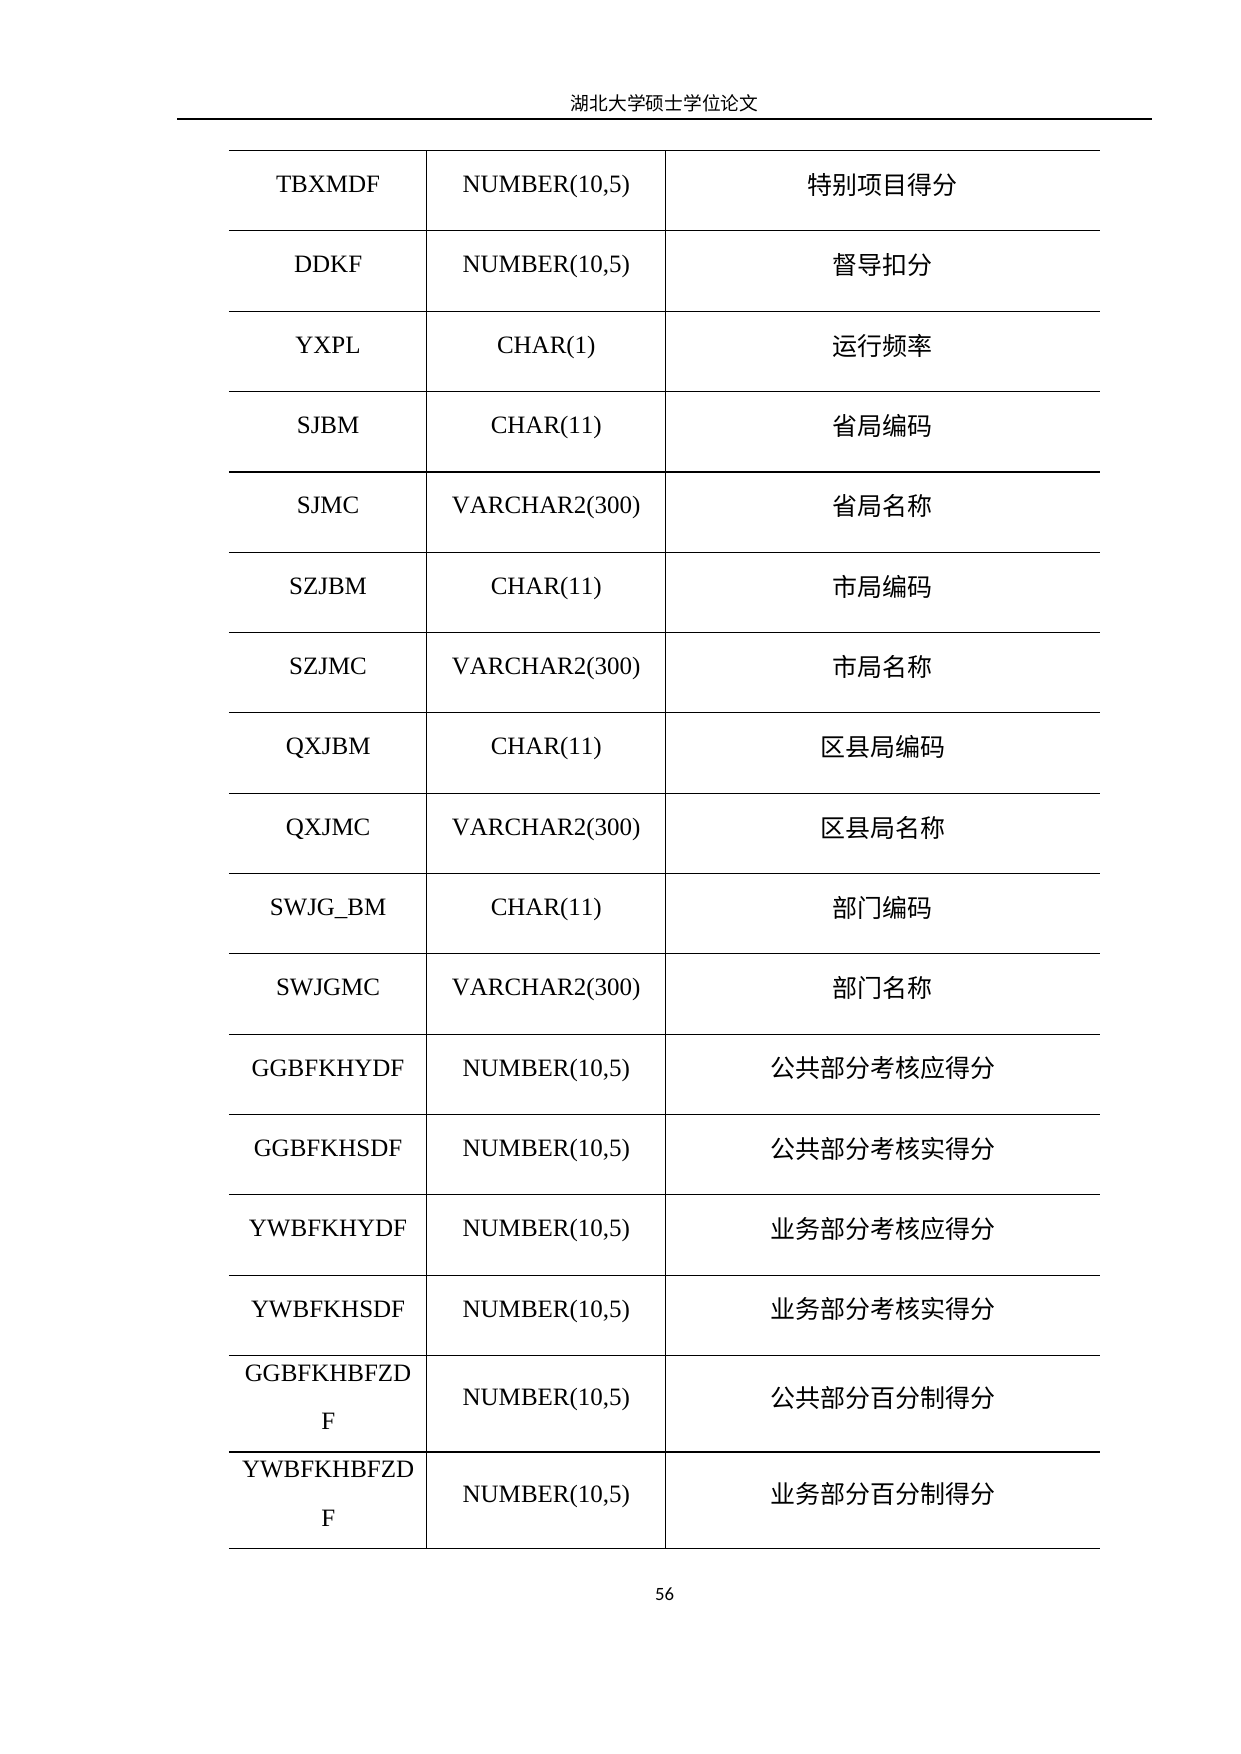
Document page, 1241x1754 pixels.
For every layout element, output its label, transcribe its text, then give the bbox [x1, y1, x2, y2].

table_cell SZJBM [229, 553, 426, 632]
table_cell GGBFKHBFZDF [229, 1356, 426, 1451]
table_cell 省局名称 [666, 473, 1100, 552]
table_cell VARCHAR2(300) [427, 794, 665, 873]
table_cell SWJGMC [229, 954, 426, 1033]
table_cell NUMBER(10,5) [427, 1356, 665, 1451]
table_cell SJMC [229, 473, 426, 552]
table_cell YXPL [229, 312, 426, 391]
table_cell DDKF [229, 231, 426, 311]
table_cell NUMBER(10,5) [427, 1453, 665, 1548]
table_cell SJBM [229, 392, 426, 471]
table_cell GGBFKHSDF [229, 1115, 426, 1194]
table_cell CHAR(11) [427, 553, 665, 632]
table_cell YWBFKHSDF [229, 1276, 426, 1355]
table_cell NUMBER(10,5) [427, 231, 665, 311]
table_cell TBXMDF [229, 151, 426, 230]
table_cell NUMBER(10,5) [427, 1276, 665, 1355]
table_cell SZJMC [229, 633, 426, 712]
table_cell 公共部分考核应得分 [666, 1035, 1100, 1114]
table_cell NUMBER(10,5) [427, 1195, 665, 1274]
table_cell VARCHAR2(300) [427, 954, 665, 1033]
table_cell YWBFKHYDF [229, 1195, 426, 1274]
table_cell NUMBER(10,5) [427, 1115, 665, 1194]
table_cell CHAR(11) [427, 392, 665, 471]
table_cell 运行频率 [666, 312, 1100, 391]
table_cell QXJBM [229, 713, 426, 793]
table_cell 部门编码 [666, 874, 1100, 953]
table_cell 业务部分考核应得分 [666, 1195, 1100, 1274]
table_cell NUMBER(10,5) [427, 1035, 665, 1114]
table_cell SWJG_BM [229, 874, 426, 953]
table_cell VARCHAR2(300) [427, 473, 665, 552]
table_cell CHAR(11) [427, 713, 665, 793]
table_cell GGBFKHYDF [229, 1035, 426, 1114]
table_cell CHAR(11) [427, 874, 665, 953]
table_cell NUMBER(10,5) [427, 151, 665, 230]
table_cell 公共部分考核实得分 [666, 1115, 1100, 1194]
table_cell 省局编码 [666, 392, 1100, 471]
table_cell 特别项目得分 [666, 151, 1100, 230]
table_cell 业务部分百分制得分 [666, 1453, 1100, 1548]
table_cell 部门名称 [666, 954, 1100, 1033]
table_cell VARCHAR2(300) [427, 633, 665, 712]
table_cell CHAR(1) [427, 312, 665, 391]
table_cell 业务部分考核实得分 [666, 1276, 1100, 1355]
table_cell 区县局编码 [666, 713, 1100, 793]
table_cell 公共部分百分制得分 [666, 1356, 1100, 1451]
table_cell 市局编码 [666, 553, 1100, 632]
table_cell 市局名称 [666, 633, 1100, 712]
table_cell 督导扣分 [666, 231, 1100, 311]
table_cell YWBFKHBFZDF [229, 1453, 426, 1548]
table_cell QXJMC [229, 794, 426, 873]
table_cell 区县局名称 [666, 794, 1100, 873]
